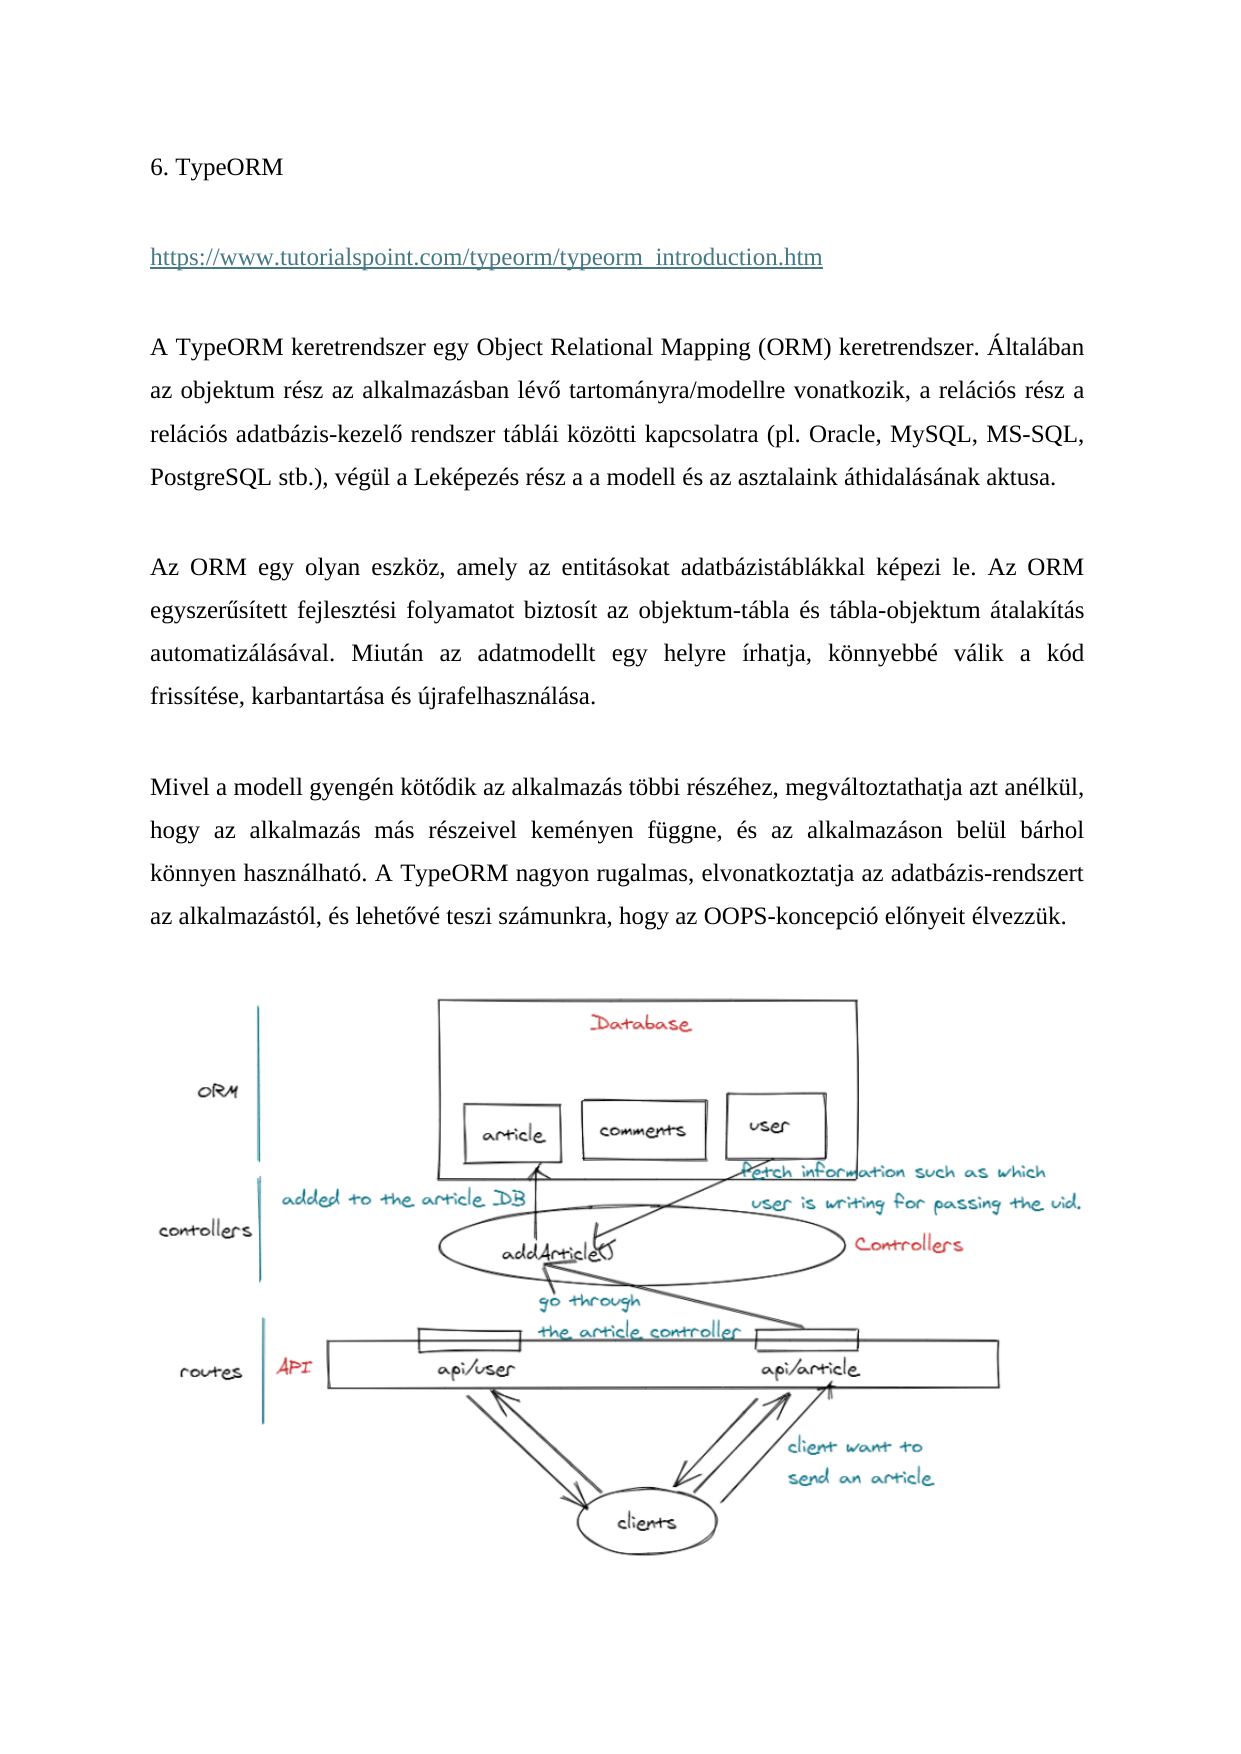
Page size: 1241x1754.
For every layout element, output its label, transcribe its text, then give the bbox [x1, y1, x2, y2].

picture [150, 991, 1091, 1564]
text Mivel a modell gyengén kötődik az alkalmazás többi részéhez, megváltoztathatja azt anélkül, hogy az alkalmazás más részeivel keményen függne, és az alkalmazáson belül bárhol könnyen használható. A TypeORM nagyon rugalmas, elvonatkoztatja az adatbázis-rendszert az alkalmazástól, és lehetővé teszi számunkra, hogy az OOPS-koncepció előnyeit élvezzük. [150, 772, 1085, 930]
text https://www.tutorialspoint.com/typeorm/typeorm_introduction.htm [150, 242, 1085, 271]
text Az ORM egy olyan eszköz, amely az entitásokat adatbázistáblákkal képezi le. Az ORM egyszerűsített fejlesztési folyamatot biztosít az objektum-tábla és tábla-objektum átalakítás automatizálásával. Miután az adatmodellt egy helyre írhatja, könnyebbé válik a kód frissítése, karbantartása és újrafelhasználása. [150, 552, 1085, 710]
text A TypeORM keretrendszer egy Object Relational Mapping (ORM) keretrendszer. Általában az objektum rész az alkalmazásban lévő tartományra/modellre vonatkozik, a relációs rész a relációs adatbázis-kezelő rendszer táblái közötti kapcsolatra (pl. Oracle, MySQL, MS-SQL, PostgreSQL stb.), végül a Leképezés rész a a modell és az asztalaink áthidalásának aktusa. [150, 332, 1085, 491]
text 6. TypeORM [150, 152, 1085, 181]
